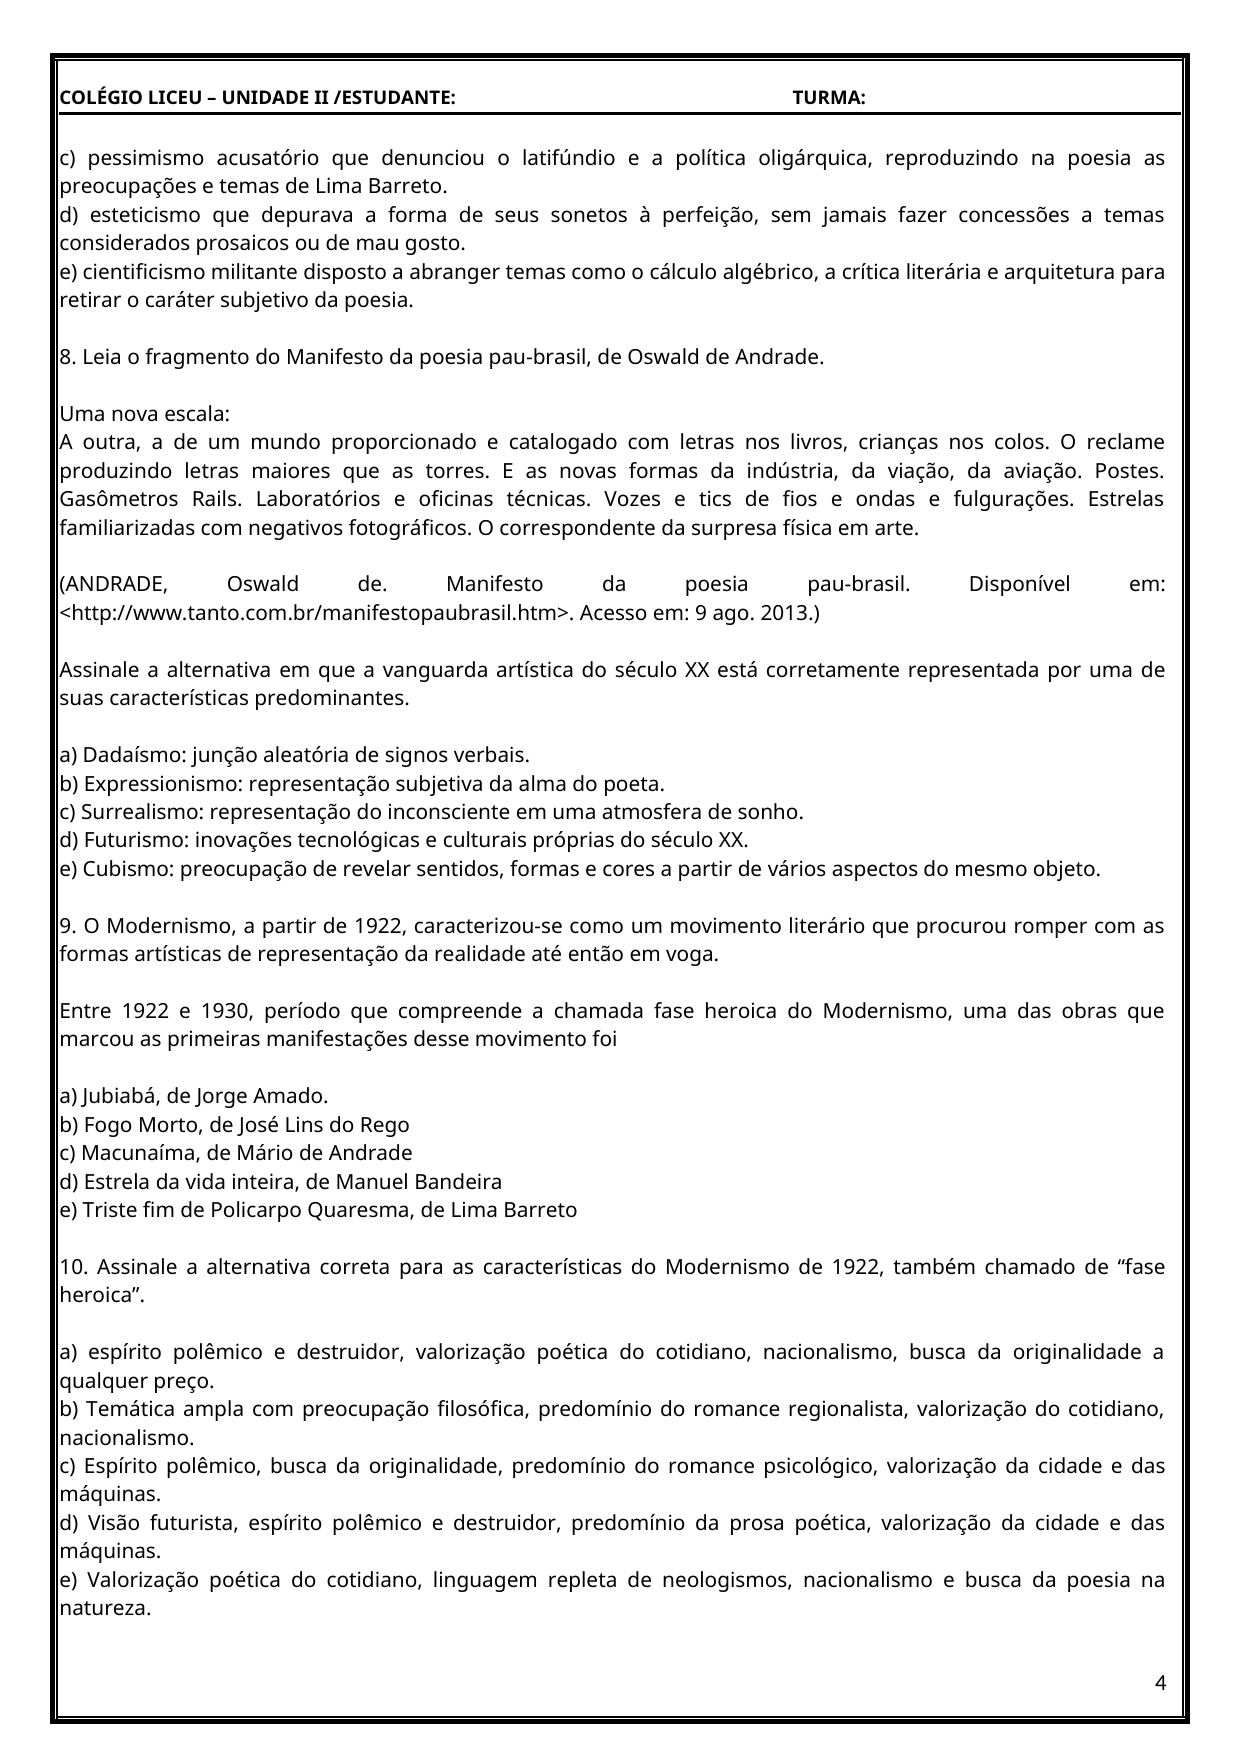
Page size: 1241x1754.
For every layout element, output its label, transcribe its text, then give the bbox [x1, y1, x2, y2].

text d) Futurismo: inovações tecnológicas e culturais próprias do século XX. [59, 826, 1167, 854]
text d) Estrela da vida inteira, de Manuel Bandeira [59, 1167, 1167, 1195]
text a) espírito polêmico e destruidor, valorização poética do cotidiano, nacionalismo, busca da originalidade a qualquer preço. [59, 1337, 1167, 1394]
text e) Cubismo: preocupação de revelar sentidos, formas e cores a partir de vários aspectos do mesmo objeto. [59, 854, 1167, 882]
text e) Valorização poética do cotidiano, linguagem repleta de neologismos, nacionalismo e busca da poesia na natureza. [59, 1565, 1167, 1622]
text c) Macunaíma, de Mário de Andrade [59, 1138, 1167, 1167]
text Uma nova escala: [59, 399, 1167, 427]
text 10. Assinale a alternativa correta para as características do Modernismo de 1922, também chamado de “fase heroica”. [59, 1252, 1167, 1309]
text 8. Leia o fragmento do Manifesto da poesia pau-brasil, de Oswald de Andrade. [59, 342, 1167, 371]
text a) Dadaísmo: junção aleatória de signos verbais. [59, 740, 1167, 769]
text Assinale a alternativa em que a vanguarda artística do século XX está corretamente representada por uma de suas características predominantes. [59, 655, 1167, 712]
text A outra, a de um mundo proporcionado e catalogado com letras nos livros, crianças nos colos. O reclame produzindo letras maiores que as torres. E as novas formas da indústria, da viação, da aviação. Postes. Gasômetros Rails. Laboratórios e oficinas técnicas. Vozes e tics de fios e ondas e fulgurações. Estrelas familiarizadas com negativos fotográficos. O correspondente da surpresa física em arte. [59, 427, 1167, 541]
text (ANDRADE, Oswald de. Manifesto da poesia pau-brasil. Disponível em: <http://www.tanto.com.br/manifestopaubrasil.htm>. Acesso em: 9 ago. 2013.) [59, 569, 1167, 626]
text c) pessimismo acusatório que denunciou o latifúndio e a política oligárquica, reproduzindo na poesia as preocupações e temas de Lima Barreto. [59, 143, 1167, 200]
text d) Visão futurista, espírito polêmico e destruidor, predomínio da prosa poética, valorização da cidade e das máquinas. [59, 1508, 1167, 1565]
text Entre 1922 e 1930, período que compreende a chamada fase heroica do Modernismo, uma das obras que marcou as primeiras manifestações desse movimento foi [59, 996, 1167, 1053]
text e) Triste fim de Policarpo Quaresma, de Lima Barreto [59, 1195, 1167, 1224]
text 9. O Modernismo, a partir de 1922, caracterizou-se como um movimento literário que procurou romper com as formas artísticas de representação da realidade até então em voga. [59, 911, 1167, 968]
text b) Fogo Morto, de José Lins do Rego [59, 1110, 1167, 1138]
text a) Jubiabá, de Jorge Amado. [59, 1081, 1167, 1110]
text e) cientificismo militante disposto a abranger temas como o cálculo algébrico, a crítica literária e arquitetura para retirar o caráter subjetivo da poesia. [59, 257, 1167, 314]
text b) Expressionismo: representação subjetiva da alma do poeta. [59, 769, 1167, 797]
text d) esteticismo que depurava a forma de seus sonetos à perfeição, sem jamais fazer concessões a temas considerados prosaicos ou de mau gosto. [59, 200, 1167, 257]
text b) Temática ampla com preocupação filosófica, predomínio do romance regionalista, valorização do cotidiano, nacionalismo. [59, 1394, 1167, 1451]
text c) Espírito polêmico, busca da originalidade, predomínio do romance psicológico, valorização da cidade e das máquinas. [59, 1451, 1167, 1508]
text c) Surrealismo: representação do inconsciente em uma atmosfera de sonho. [59, 797, 1167, 826]
